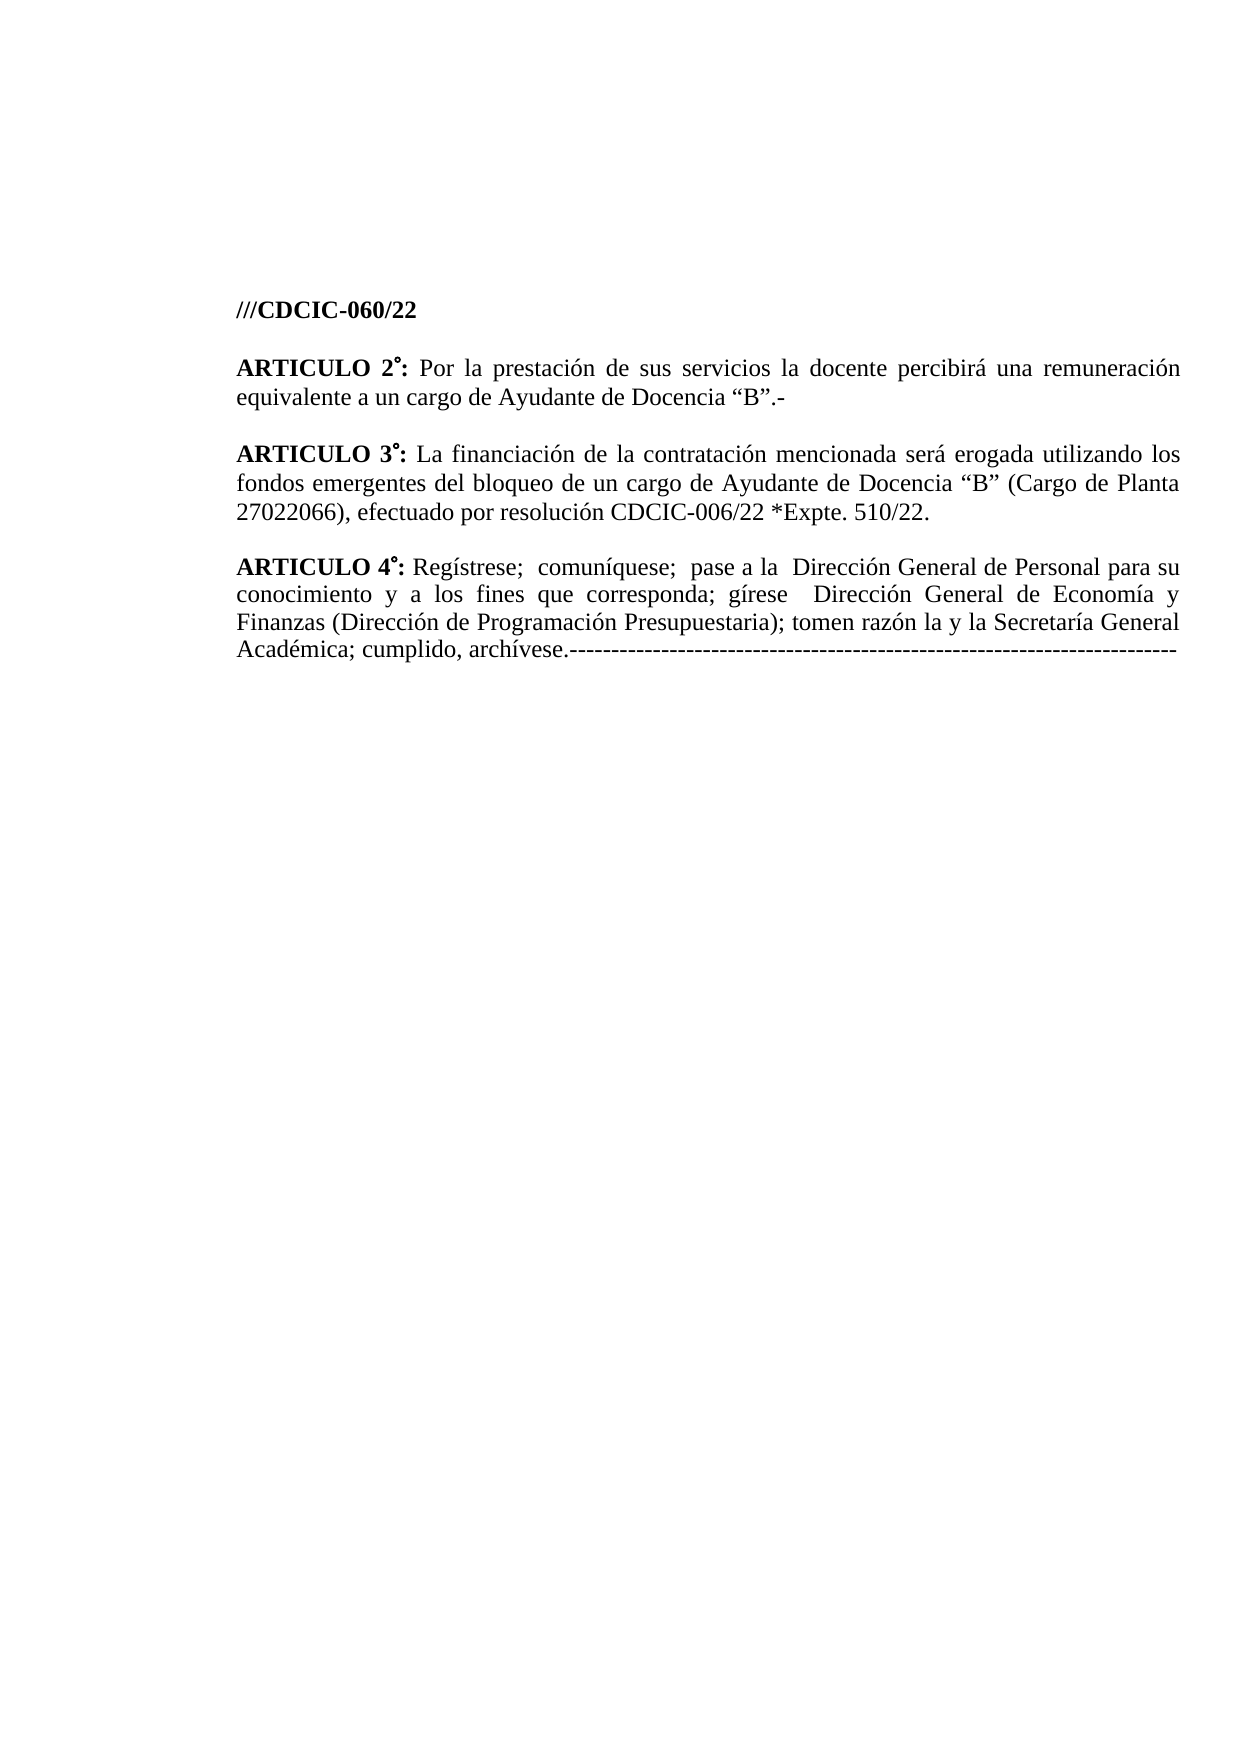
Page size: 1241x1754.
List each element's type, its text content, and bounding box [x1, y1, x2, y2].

text ARTICULO 4: Regístrese; comuníquese; pase a la Dirección General de Personal para su conocimiento y a los fines que corresponda; gírese Dirección General de Economía y Finanzas (Dirección de Programación Presupuestaria); tomen razón la y la Secretaría General Académica; cumplido, archívese.------------------------------------------------------------------------- [236, 554, 1181, 662]
text ARTICULO 3: La financiación de la contratación mencionada será erogada utilizando los fondos emergentes del bloqueo de un cargo de Ayudante de Docencia “B” (Cargo de Planta 27022066), efectuado por resolución CDCIC-006/22 *Expte. 510/22. [236, 439, 1181, 525]
text ///CDCIC-060/22 [236, 295, 1181, 324]
text ARTICULO 2: Por la prestación de sus servicios la docente percibirá una remuneración equivalente a un cargo de Ayudante de Docencia “B”.- [236, 353, 1181, 410]
